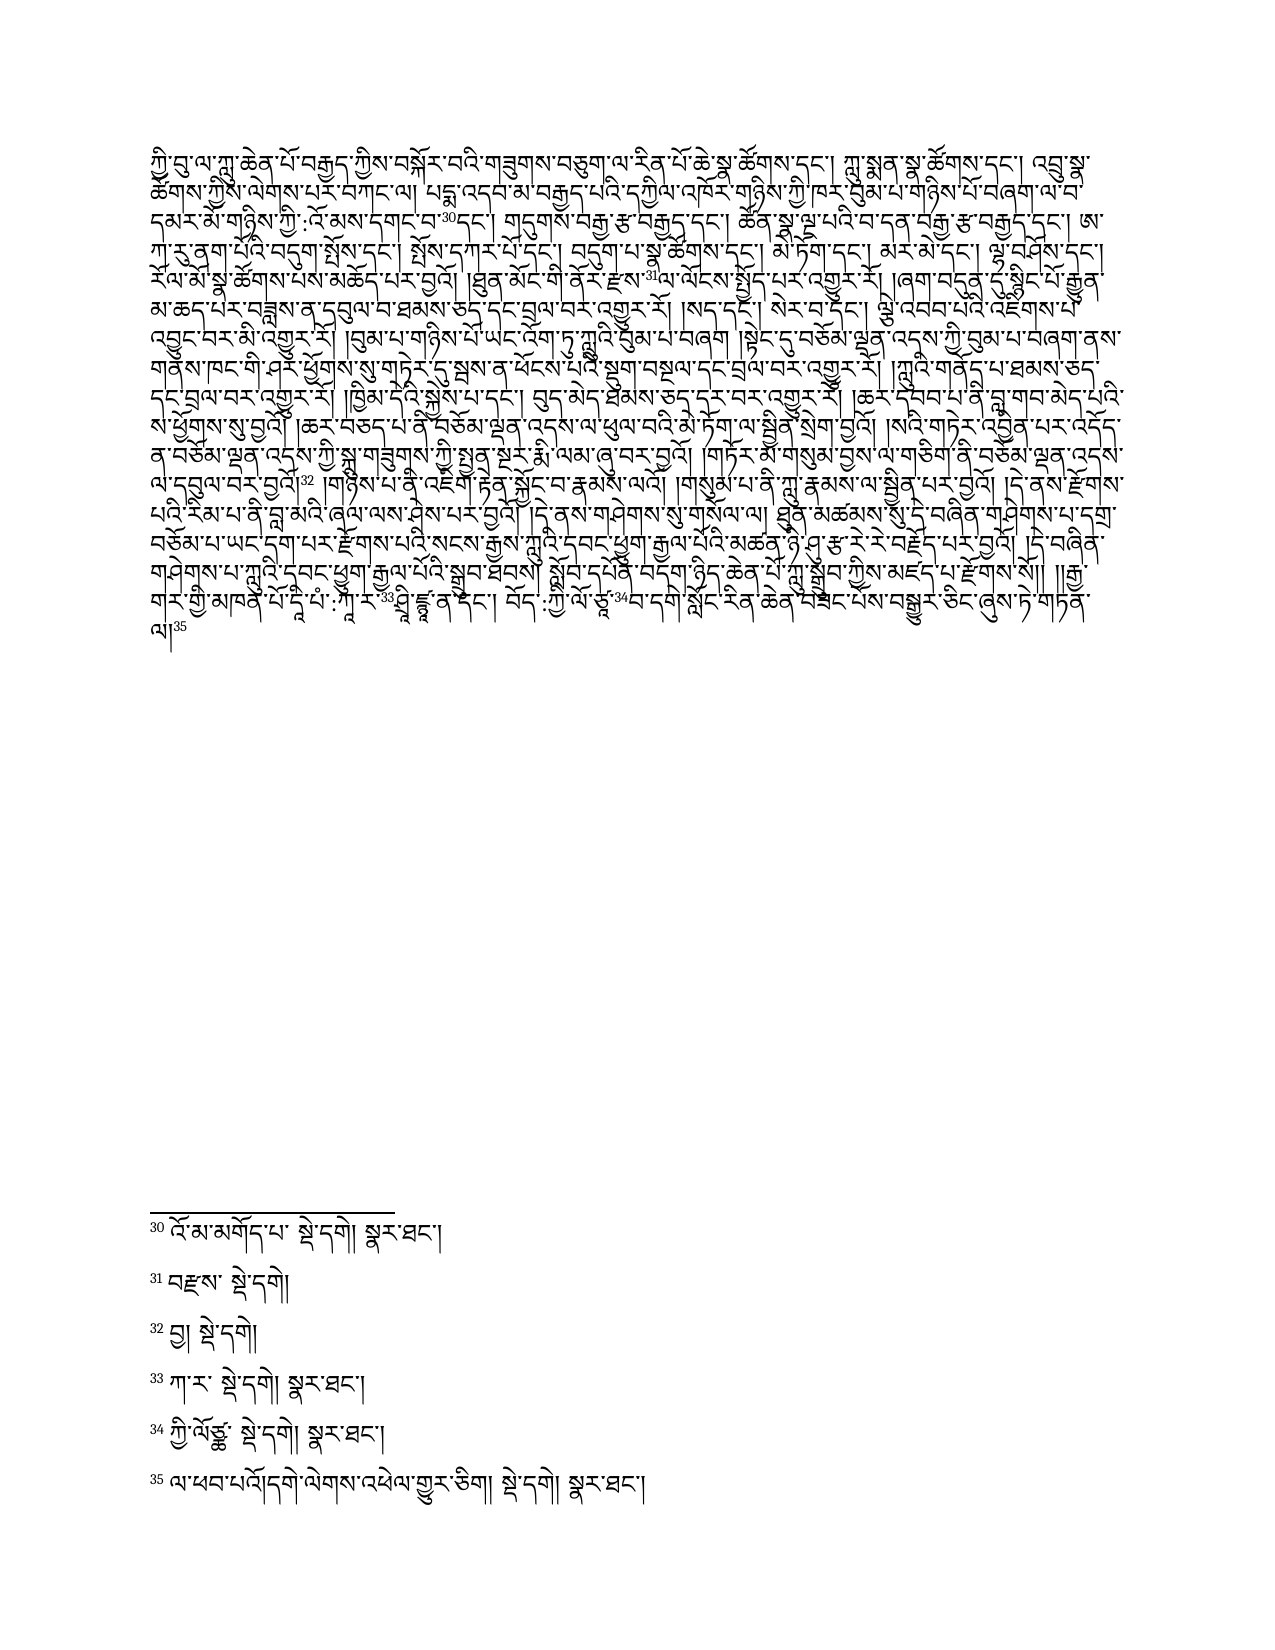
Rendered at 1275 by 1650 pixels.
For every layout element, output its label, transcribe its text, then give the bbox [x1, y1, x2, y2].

text ༄༅། །​ཀླུའི་དབང་ཕྱུག་རྒྱལ་པོའི་སྒྲུབ་ཐབས།༄༅༅། །​རྒྱ་གར་སྐད་དུ།ནཱ་གེ་ཤྭ་རཱ་རཱ་ཛ་སཱ་དྷ་ནཾ། བོད་སྐད་དུ། ཀླུའི་དབང་ཕྱུག་རྒྱལ་པོའི་སྒྲུབ་ཐབས། རྗེ་བཙུན་སྒྲོལ་མ་ལ་ཕྱག་འཚལ་ལོ། །​ཐོག་མར་གནས་ཁང་ཉམས་དགའ་བར་ཁ་གདོང་དག་པར་བྱས་ནས་སྟན་བདེ་བ་ལ་འདུག་སྟེ། འབྱུང་པོ་ཐམས་ཅད་ཚིམ་པར་བྱེད་པའི་སྔགས། ཨོཾ་ཨ་ཀཱ་རོ་མུ་ཁཾ་སརྦ་དྷརྨཱ་ཎཱཾ་ཨཱདྱ་ནུཏྤནྣ་ཏྭཱཏ་ཨོཾ་ཨཱཿཧཱུཾ་ཕཊ་སྭཱ་ཧཱ། ཞེས་བརྗོད་ལ་ཨོཾ་:ཨཱཿབིགྷྣཱནྟ་ཀྲིཏ་ཧཱུཾ་ཕཊ་ཅེས་:བརྗོད་པས་ཕྱོགས་བཅུའི་བགེགས་ཐམས་ཅད་བསལ་བར་བྱའོ། །​:དེ་ནས་བྱམས་པ་དང་། སྙིང་རྗེ་དང་། དགའ་བ་དང་། བཏང་སྙོམས་སྔོན་དུ་སོང་བས་ནམ་མཁའི་མཐའ་དང་མཉམ་པའི་སེམས་ཅན་ཐམས་ཅད་ཀྱི་དོན་དུ་སངས་རྒྱས་ཐོབ་པར་འདོད་པའི་བློས་རང་གི་སྙིང་གར་ཧཱུཾ་བཻ་ཌཱུརྱའི་མདོག་ལྟ་བུ་ལས་འཕྲོས་པའི་འོད་ཀྱིས་ལུས་ཁྱབ་ནས་རང་ཉིད་དེ་བཞིན་གཤེགས་པ་ཀླུ་དབང་རྒྱལ་པོར་གྱུར་པར་བསམས། དེ་ནས་སྙིང་གའི་ཧཱུཾ་ལས་འོད་འཕྲོས་པས་མདུན་གྱི་ནམ་མཁའ་ལ་བླ་མ་དང་སངས་རྒྱས་དང་བྱང་ཆུབ་སེམས་དཔའ་དཔག་ཏུ་མེད་པ་དང་། དེ་བཞིན་གཤེགས་པ་ཀླུ་དབང་རྒྱལ་པོ་གཙོ་འཁོར་ལྔ་པ་མདུན་གྱི་ནམ་མཁའ་ལ་སྤྱན་དྲངས་ལ། ཕྱག་འཚལ་བ་སྔོན་དུ་སོང་བས་དངོས་སུ་བཤམས་པའི་མཆོད་པ་རྣམས་ཀྱིས་མཆོད་ལ། ཡིད་ལས་བྱུང་བའམ། མཆོད་པའི་རིམ་པ་ནི་འདི་ཡིན་ཏེ། ཨོཾ་བཛྲ་ཕུཥྤེ་ཨཱཿཧཱུཾ་ཞེས་བརྗོད་པས་མེ་ཏོག་ཐོགས་པའི་ལྷ་མོ་སྔོན་མོས་ནམ་མཁའ་ཁེངས་པ་དང་། ཨོཾ་བཛྲ་དྷཱུ་པེ་ཨཱཿཧཱུཾ་ཞེས་བརྗོད་པས་བདུག་སྤོས་ཐོགས་པའི་ལྷ་མོ་སེར་མོ་དཔག་ཏུ་མེད་པ་དང་། ཨོཾ་བཛྲ་དཱི་:པེ་ཨཱཿཧཱུཾ་ཞེས་བརྗོད་པས་མར་མེ་ཐོགས་པའི་ལྷ་མོ་དམར་མོས་ནམ་མཁའ་ཁེངས་པ་དང་། ཨོཾ་བཛྲ་གནྡྷེ་ཨཱཿཧཱུཾ་ཞེས་བརྗོད་པས་དྲི་མཆོག་ཐོགས་པའི་ལྷ་མོ་:སེར་མོ་དཔག་ཏུ་མེད་པ་དང་། ཨོཾ་བཛྲ་ནཻ་བི་:དྱེ་ཨཱཿཧཱུཾ་ཞེས་བརྗོད་པས་ཞལ་ཟས་ཐོགས་པའི་ལྷ་མོ་སེར་སྐྱ་མ་དཔག་ཏུ་མེད་པས་མཆོད་ལ། ཨོཾ་སརྦ་བི་ཤོ་དྷ་པཱུ་ཛ་མེ་གྷ་སྥ་ར་ཎ་ས་མུ་:དྲེ་ཨཱཿཧཱུཾ་ཞེས་པའི་སྔགས་བརྗོད་ལ། དེ་ཉིད་ལ་རིན་པོ་ཆེ་སྣ་ཚོགས་དང་། གདུགས་དང་། རྒྱལ་མཚན་དང་། དྲིལ་བུ་དང་། བ་དན་དང་། བླ་རེ་ལ་སོགས་པ་དང་། འཁོར་ལོས་:སྒྱུར་བའི་རིན་པོ་ཆེ་སྣ་བདུན་གྱིས་མཆོད་པར་བྱའོ། །​དེ་ནས་སྡིག་པ་བཤགས་པ་དང་། རྗེས་སུ་ཡི་རང་བ་དང་། ཆོས་ཀྱི་འཁོར་ལོ་བསྐོར་བར་བསྐུལ་བ་དང་། མྱ་ངན་ལས་མི་འདའ་བར་གསོལ་བ་གདབ་པ་དང་། དགེ་བ་རྫོགས་པའི་བྱང་ཆུབ་ཏུ་བསྔོ་བ་དང་། བྱང་ཆུབ་མཆོག་ཏུ་སེམས་བསྐྱེད་པ་དང་། ལམ་:བསྟན་པ་རྣམས་བྱའོ། །​དེ་ནས་ཡེ་ཤེས་ཀྱི་ཚོགས་བསྐྱེད་པར་བྱ་བའི་ཕྱིར་སྔགས་འདི་བརྗོད་པར་བྱའོ། །​ཨོཾ་སྭ་:བྷཱ་ཝ་ཤུདྡྷཿསརྦ་དྷརྨཱཿསྭ་བྷཱ་ཝ་ཤུདྡྷོ྅ཧཾ་ཞེས་བརྗོད་པས། ཆོས་ཐམས་ཅད་:སྤྲོས་པ་དང་བྲལ་བར་བསམས། དེ་ནས་སྟོང་པ་ཉིད་ལ་གནས་པས་སེམས་ཅན་གྱི་དོན་མི་འགྲུབ་པས་སྙིང་རྗེ་ཆེན་པོའི་:རང་བཞིན་གྱི་པཾ་ལས་པདྨ་འདབ་མ་སྟོང་དང་ལྡན་པ་ཡངས་ཤིང་རྒྱ་ཆེ་བར་བསམ། དེའི་སྟེང་དུ་ཆོས་ཐམས་ཅད་མཐའ་དང་དབུས་མེད་པར་སྟོན་པར་བྱེད་པའི་ཡི་གེ་ཨ་དཀར་པོ་འོད་དུ་ཞུ་བ་ལས་ཟླ་བའི་དཀྱིལ་འཁོར་ཡངས་ཤིང་རྒྱ་ཆེ་བར་བསམ། དེའི་སྟེང་དུ་ཡི་གེ་ཧཱུཾ་མི་དཔོགས་རིན་པོ་ཆེའི་མདོག་ལྟ་བུ་ལས་འོད་ཟེར་འཕྲོས་པས་ཀླུ་རྣམས་དང་སེམས་ཅན་གྱི་ལས་དང་ཉོན་མོངས་པའི་:སྡིག་པ་དང་སྒྲིབ་པ་ཐམས་ཅད་དག་ནས་ཧཱུཾ་སྐད་ཅིག་མ་གཅིག་ལ་ཀླུའི་དབང་ཕྱུག་རྒྱལ་པོའི་སྐུར་གྱུར་པར་བསམ། དེ་ཡང་སྐུ་མདོག་མི་དཔོག་རིན་པོ་ཆེའི་མདོག་ལྟ་བུ་སྦྲུལ་མགོ་བདུན་གདེངས་པའི་རྒྱབ་ཡོལ་ཅན། ཆོས་གོས་:ངུར་སྨྲིག་གསོལ་པ་དབུ་གཙུག་ཏོར་དང་ལྡན་པ། ཀླུ་ཐམས་ཅད་ཀླུའི་སྐྱེ་གནས་ལས་ཐར་བར་བྱེད་པ་དང་། སེམས་ཅན་ཐམས་ཅད་ངན་འགྲོའི་སྐྱེ་གནས་ལས་ཐར་བར་བྱེད་པའི་ཕྱག་རྒྱ་དང་ལྡན་པ། བཞིན་འཛུམ་པ་དང་ལྡན་པར་བསམ། དེའི་མདུན་དུ་བྱང་ཆུབ་སེམས་དཔའ་སྒྲིབ་པ་ཐམས་ཅད་རྣམ་པར་སེལ་བ་སྐུ་མདོག་དཀར་པོ། རིན་པོ་ཆེའི་མྱུ་གུ་ཕྱག་གཡས་ན་བསྣམས་པ། གཡོན་ན་བུམ་པ་བསྣམས་པ། པདྨ་དང་ཟླ་བའི་གདན་ལ་བཞུགས་པ། བཅོམ་ལྡན་འདས་ལ་བལྟ་བའོ། །​གཡས་སུ་བྱང་ཆུབ་སེམས་དཔའ་བྱམས་པ་སྐུ་མདོག་དམར་པོ་ཀླུ་ཤིང་གི་གོ་ལྕོག་མེ་ཏོག་དང་བཅས་པ་དང་རིལ་བ་སྤྱི་བླུགས་བསྣམས་པའོ། །​རྒྱབ་ཏུ་བྱང་ཆུབ་སེམས་དཔའ་འཇམ་དཔལ་གཞོན་ནུར་གྱུར་པ་སྐུ་མདོག་གསེར་:བཙོ་མའི་ཁ་དོག་ལྟ་བུ་ཨུཏྤ་:ལ་བསྣམས་པའོ། ་གཡོན་དུ་སྤྱན་རས་གཟིགས་དབང་ཕྱུག་སྐུ་མདོག་དཀར་པོ་པདྨ་བསྣམས་པ། བཅོམ་ལྡན་འདས་ལ་:བལྟ་བའོ། །​གཡས་ཕྱོགས་སུ་བྱང་ཆུབ་སེམས་དཔའ་དཔག་ཏུ་མེད་པ་དང་། གཡོན་ཕྱོགས་སུ་དགྲ་བཅོམ་པ་དཔག་ཏུ་མེད་པ་བསམ་མོ། །​འོག་གི་ཕྱོགས་སུ་ཀླུའི་ཚོགས་དཔག་ཏུ་མེད་པ་རིན་པོ་ཆེ་ཐོགས་པ་ཐལ་མོ་སྦྱར་བ་གྱེན་དུ་ལྟ་བ་བསམ་མོ། །​དེ་ནས་ཡེ་ཤེས་སེམས་དཔའ་མདུན་གྱི་ནམ་མཁར་སྤྱན་དྲངས་ལ་མཆོད་པ་དང་། གསོལ་བ་ལེགས་པར་བཏབ་ལ། ཛཿཧཱུཾ་བཾ་ཧོཿཞེས་པའི་ཡི་གེ་བཞིས་སྤྱན་དྲངས་ལ། དགུག་པ་དང་། གཞུག་པ་དང་བཅིང་བ་དང་། དགྱེས་པར་བྱས་ལ་སྙིང་པོ་འདི་བརྗོད་པར་བྱའོ། །​ཏདྱ་ཐཱ། ཨོཾ་ཏ་ཐཱ་ག་ཏོ་བྷ་ག་བཱན་ནཱ་ག་རཱ་ཛེ་ཤྭ་ར་ཨ་དྷིཥྛ་ན་ཨ་དྷིཥྛི་ཏེ་སྭཱ་ཧཱ། འབུམ་ཕྲག་བཅུ་གཅིག་བཟླས་པས་མཛེ་ནད་ཐམས་ཅད་དང་། མྱོང་བར་ངེས་པའི་ལས་ཐམས་ཅད་ཟད་པར་འགྱུར་རོ། །​བུམ་པ་གཉིས་ལས་གཅིག་ཏུ་བཅོམ་ལྡན་འདས་འཁོར་དང་བཅས་པའི་སྐུ་གཟུགས་དང་། རིན་པོ་ཆེ་དང་། འབྲུ་སྣ་ཚོགས་ཀྱིས་དགང་བར་བྱའོ། །​གཅིག་ཏུ་ཀླུ་ནོར་རྒྱས་ཀྱི་བུ་ལ་ཀླུ་ཆེན་པོ་བརྒྱད་ཀྱིས་བསྐོར་བའི་གཟུགས་བཅུག་ལ་རིན་པོ་ཆེ་སྣ་ཚོགས་དང་། ཀླུ་སྨན་སྣ་ཚོགས་དང་། འབྲུ་སྣ་ཚོགས་ཀྱིས་ལེགས་པར་བཀང་ལ། པདྨ་འདབ་མ་བརྒྱད་པའི་དཀྱིལ་འཁོར་གཉིས་ཀྱི་ཁར་བུམ་པ་གཉིས་པོ་བཞག་ལ་བ་དམར་མོ་གཉིས་ཀྱི་:འོ་མས་དགང་བ་དང་། གདུགས་བརྒྱ་རྩ་བརྒྱད་དང་། ཚོན་སྣ་ལྔ་པའི་བ་དན་བརྒྱ་རྩ་བརྒྱད་དང་། ཨ་ཀ་རུ་ནག་པོའི་བདུག་སྤོས་དང་། སྤོས་དཀར་པོ་དང་། བདུག་པ་སྣ་ཚོགས་དང་། མེ་ཏོག་དང་། མར་མེ་དང་། ལྷ་བཤོས་དང་། རོལ་མོ་སྣ་ཚོགས་པས་མཆོད་པར་བྱའོ། །​ཐུན་མོང་གི་ནོར་རྫས་ལ་ལོངས་སྤྱོད་པར་འགྱུར་རོ། །​ཞག་བདུན་དུ་སྙིང་པོ་རྒྱུན་མ་ཆད་པར་བཟླས་ན་དབུལ་བ་ཐམས་ཅད་དང་བྲལ་བར་འགྱུར་རོ། །​སད་དང་། སེར་བ་དང་། ལྕེ་འབབ་པའི་འཇིགས་པ་འབྱུང་བར་མི་འགྱུར་རོ། །​བུམ་པ་གཉིས་པོ་ཡང་འོག་ཏུ་ཀླུའི་བུམ་པ་བཞག །​སྟེང་དུ་བཅོམ་ལྡན་འདས་ཀྱི་བུམ་པ་བཞག་ནས་གནས་ཁང་གི་ཤར་ཕྱོགས་སུ་གཏེར་དུ་སྦས་ན་ཕོངས་པའི་སྡུག་བསྔལ་དང་བྲལ་བར་འགྱུར་རོ། །​ཀླུའི་གནོད་པ་ཐམས་ཅད་དང་བྲལ་བར་འགྱུར་རོ། །​ཁྱིམ་དེའི་སྐྱེས་པ་དང་། བུད་མེད་ཐམས་ཅད་དར་བར་འགྱུར་རོ། །​ཆར་དབབ་པ་ནི་བླ་གབ་མེད་པའི་ས་ཕྱོགས་སུ་བྱའོ། །​ཆར་བཅད་པ་ནི་བཅོམ་ལྡན་འདས་ལ་ཕུལ་བའི་མེ་ཏོག་ལ་སྦྱིན་སྲེག་བྱའོ། །​སའི་གཏེར་འབྱིན་པར་འདོད་ན་བཅོམ་ལྡན་འདས་ཀྱི་སྐུ་གཟུགས་ཀྱི་སྤྱན་སྔར་རྨི་ལམ་ཞུ་བར་བྱའོ། །​གཏོར་མ་གསུམ་བྱས་ལ་གཅིག་ནི་བཅོམ་ལྡན་འདས་ལ་དབུལ་བར་བྱའོ། །​གཉིས་པ་ནི་འཇིག་རྟེན་སྐྱོང་བ་རྣམས་ལའོ། །​གསུམ་པ་ནི་ཀླུ་རྣམས་ལ་སྦྱིན་པར་བྱའོ། །​དེ་ནས་རྫོགས་པའི་རིམ་པ་ནི་བླ་མའི་ཞལ་ལས་ཤེས་པར་བྱའོ། །​དེ་ནས་གཤེགས་སུ་གསོལ་ལ། ཐུན་མཚམས་སུ་དེ་བཞིན་གཤེགས་པ་དགྲ་བཅོམ་པ་ཡང་དག་པར་རྫོགས་པའི་སངས་རྒྱས་ཀླུའི་དབང་ཕྱུག་རྒྱལ་པོའི་མཚན་ཉི་ཤུ་རྩ་རེ་རེ་བརྗོད་པར་བྱའོ། །​དེ་བཞིན་གཤེགས་པ་ཀླུའི་དབང་ཕྱུག་རྒྱལ་པོའི་སྒྲུབ་ཐབས། སློབ་དཔོན་བདག་ཉིད་ཆེན་པོ་ཀླུ་སྒྲུབ་ཀྱིས་མཛད་པ་རྫོགས་སོ།། །​།རྒྱ་གར་གྱི་མཁན་པོ་དཱི་པཾ་:ཀཱ་ར་ཤྲཱི་ཛྙཱ་ན་དང་། བོད་:ཀྱི་ལོ་ཙཱ་བ་དགེ་སློང་རིན་ཆེན་བཟང་པོས་བསྒྱུར་ཅིང་ཞུས་ཏེ་གཏན་ལ། [150, 150, 1125, 647]
